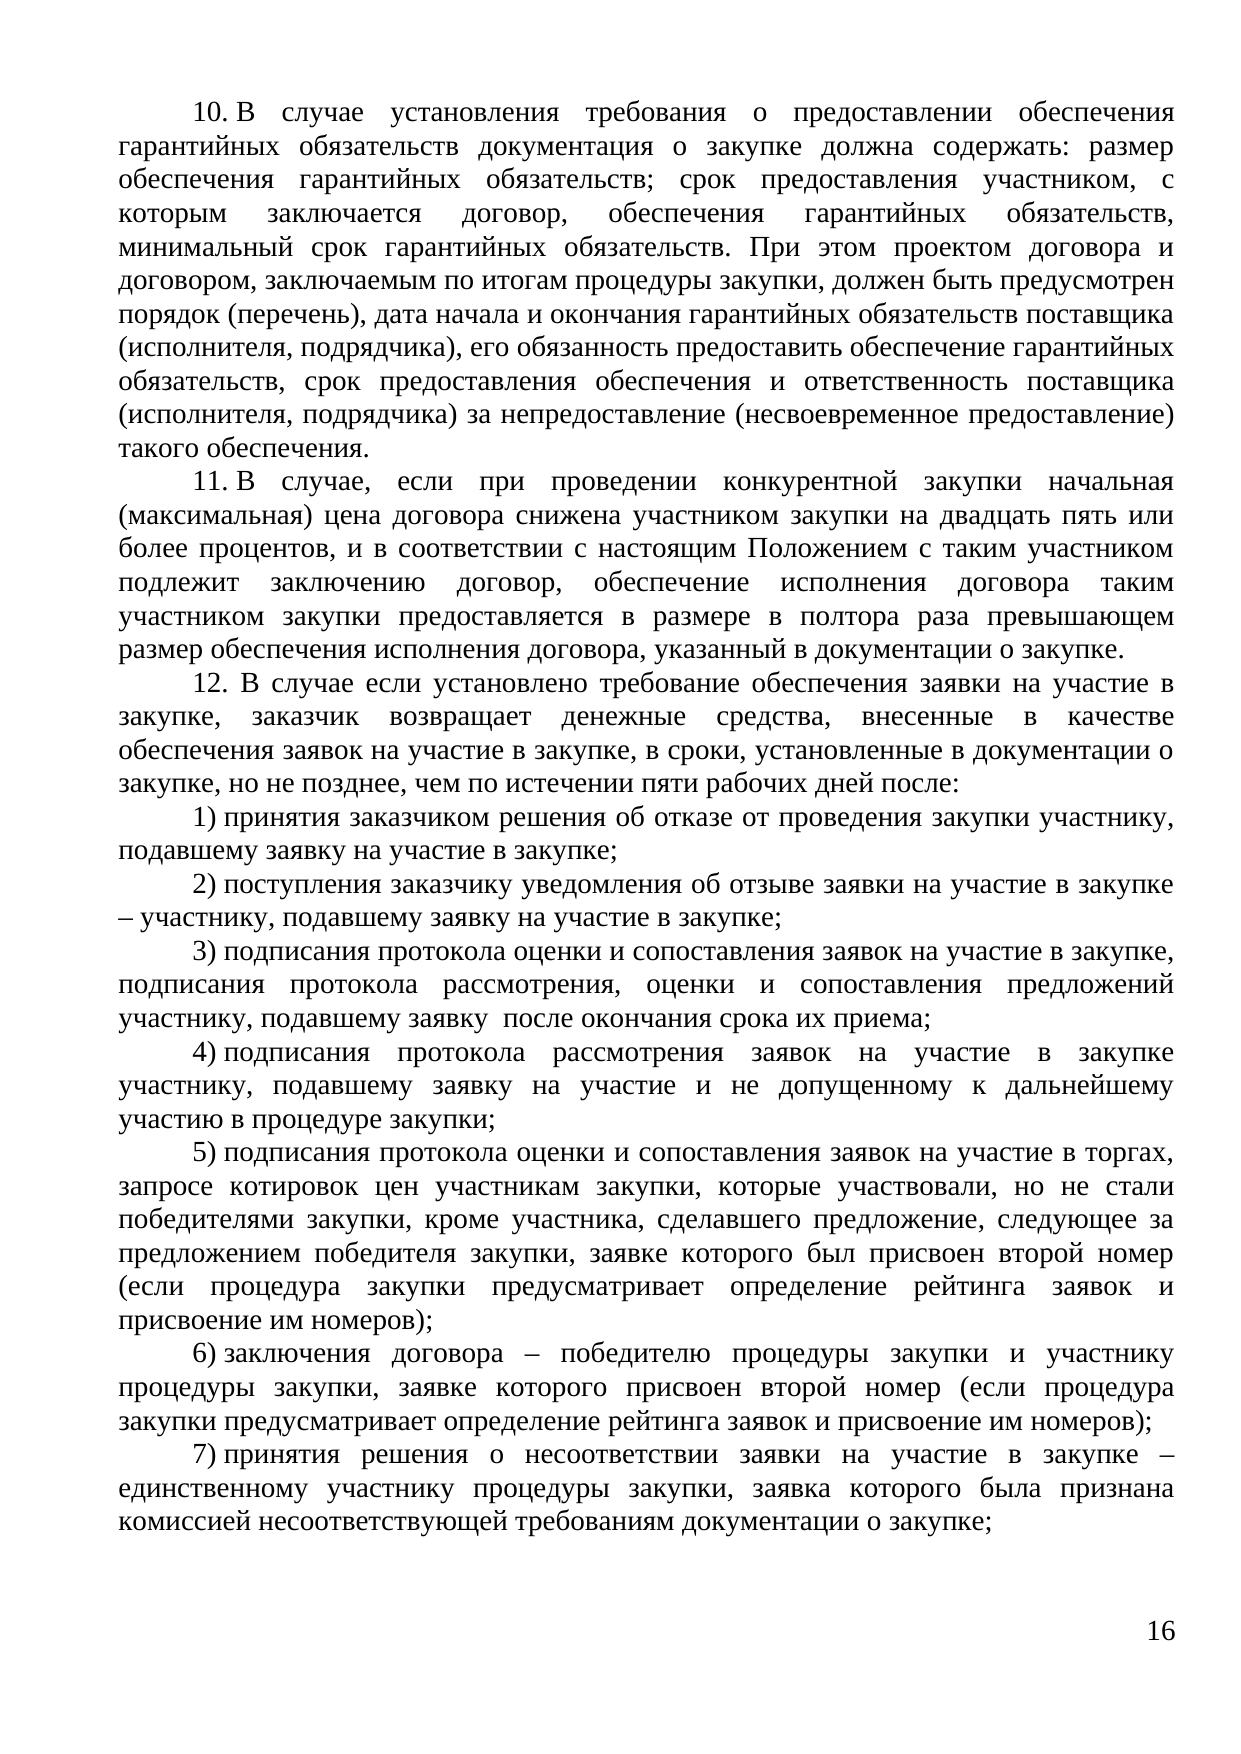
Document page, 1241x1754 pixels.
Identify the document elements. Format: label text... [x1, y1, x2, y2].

text 5) подписания протокола оценки и сопоставления заявок на участие в торгах, запросе котировок цен участникам закупки, которые участвовали, но не стали победителями закупки, кроме участника, сделавшего предложение, следующее за предложением победителя закупки, заявке которого был присвоен второй номер (если процедура закупки предусматривает определение рейтинга заявок и присвоение им номеров); [118, 1134, 1175, 1336]
text 4) подписания протокола рассмотрения заявок на участие в закупке участнику, подавшему заявку на участие и не допущенному к дальнейшему участию в процедуре закупки; [118, 1034, 1175, 1134]
text 12. В случае если установлено требование обеспечения заявки на участие в закупке, заказчик возвращает денежные средства, внесенные в качестве обеспечения заявок на участие в закупке, в сроки, установленные в документации о закупке, но не позднее, чем по истечении пяти рабочих дней после: [118, 665, 1175, 799]
text 10. В случае установления требования о предоставлении обеспечения гарантийных обязательств документация о закупке должна содержать: размер обеспечения гарантийных обязательств; срок предоставления участником, с которым заключается договор, обеспечения гарантийных обязательств, минимальный срок гарантийных обязательств. При этом проектом договора и договором, заключаемым по итогам процедуры закупки, должен быть предусмотрен порядок (перечень), дата начала и окончания гарантийных обязательств поставщика (исполнителя, подрядчика), его обязанность предоставить обеспечение гарантийных обязательств, срок предоставления обеспечения и ответственность поставщика (исполнителя, подрядчика) за непредоставление (несвоевременное предоставление) такого обеспечения. [118, 94, 1175, 463]
text 3) подписания протокола оценки и сопоставления заявок на участие в закупке, подписания протокола рассмотрения, оценки и сопоставления предложений участнику, подавшему заявку после окончания срока их приема; [118, 933, 1175, 1034]
text 2) поступления заказчику уведомления об отзыве заявки на участие в закупке – участнику, подавшему заявку на участие в закупке; [118, 866, 1175, 933]
text 11. В случае, если при проведении конкурентной закупки начальная (максимальная) цена договора снижена участником закупки на двадцать пять или более процентов, и в соответствии с настоящим Положением с таким участником подлежит заключению договор, обеспечение исполнения договора таким участником закупки предоставляется в размере в полтора раза превышающем размер обеспечения исполнения договора, указанный в документации о закупке. [118, 463, 1175, 665]
text 1) принятия заказчиком решения об отказе от проведения закупки участнику, подавшему заявку на участие в закупке; [118, 799, 1175, 866]
text 7) принятия решения о несоответствии заявки на участие в закупке – единственному участнику процедуры закупки, заявка которого была признана комиссией несоответствующей требованиям документации о закупке; [118, 1436, 1175, 1537]
text 6) заключения договора – победителю процедуры закупки и участнику процедуры закупки, заявке которого присвоен второй номер (если процедура закупки предусматривает определение рейтинга заявок и присвоение им номеров); [118, 1336, 1175, 1436]
